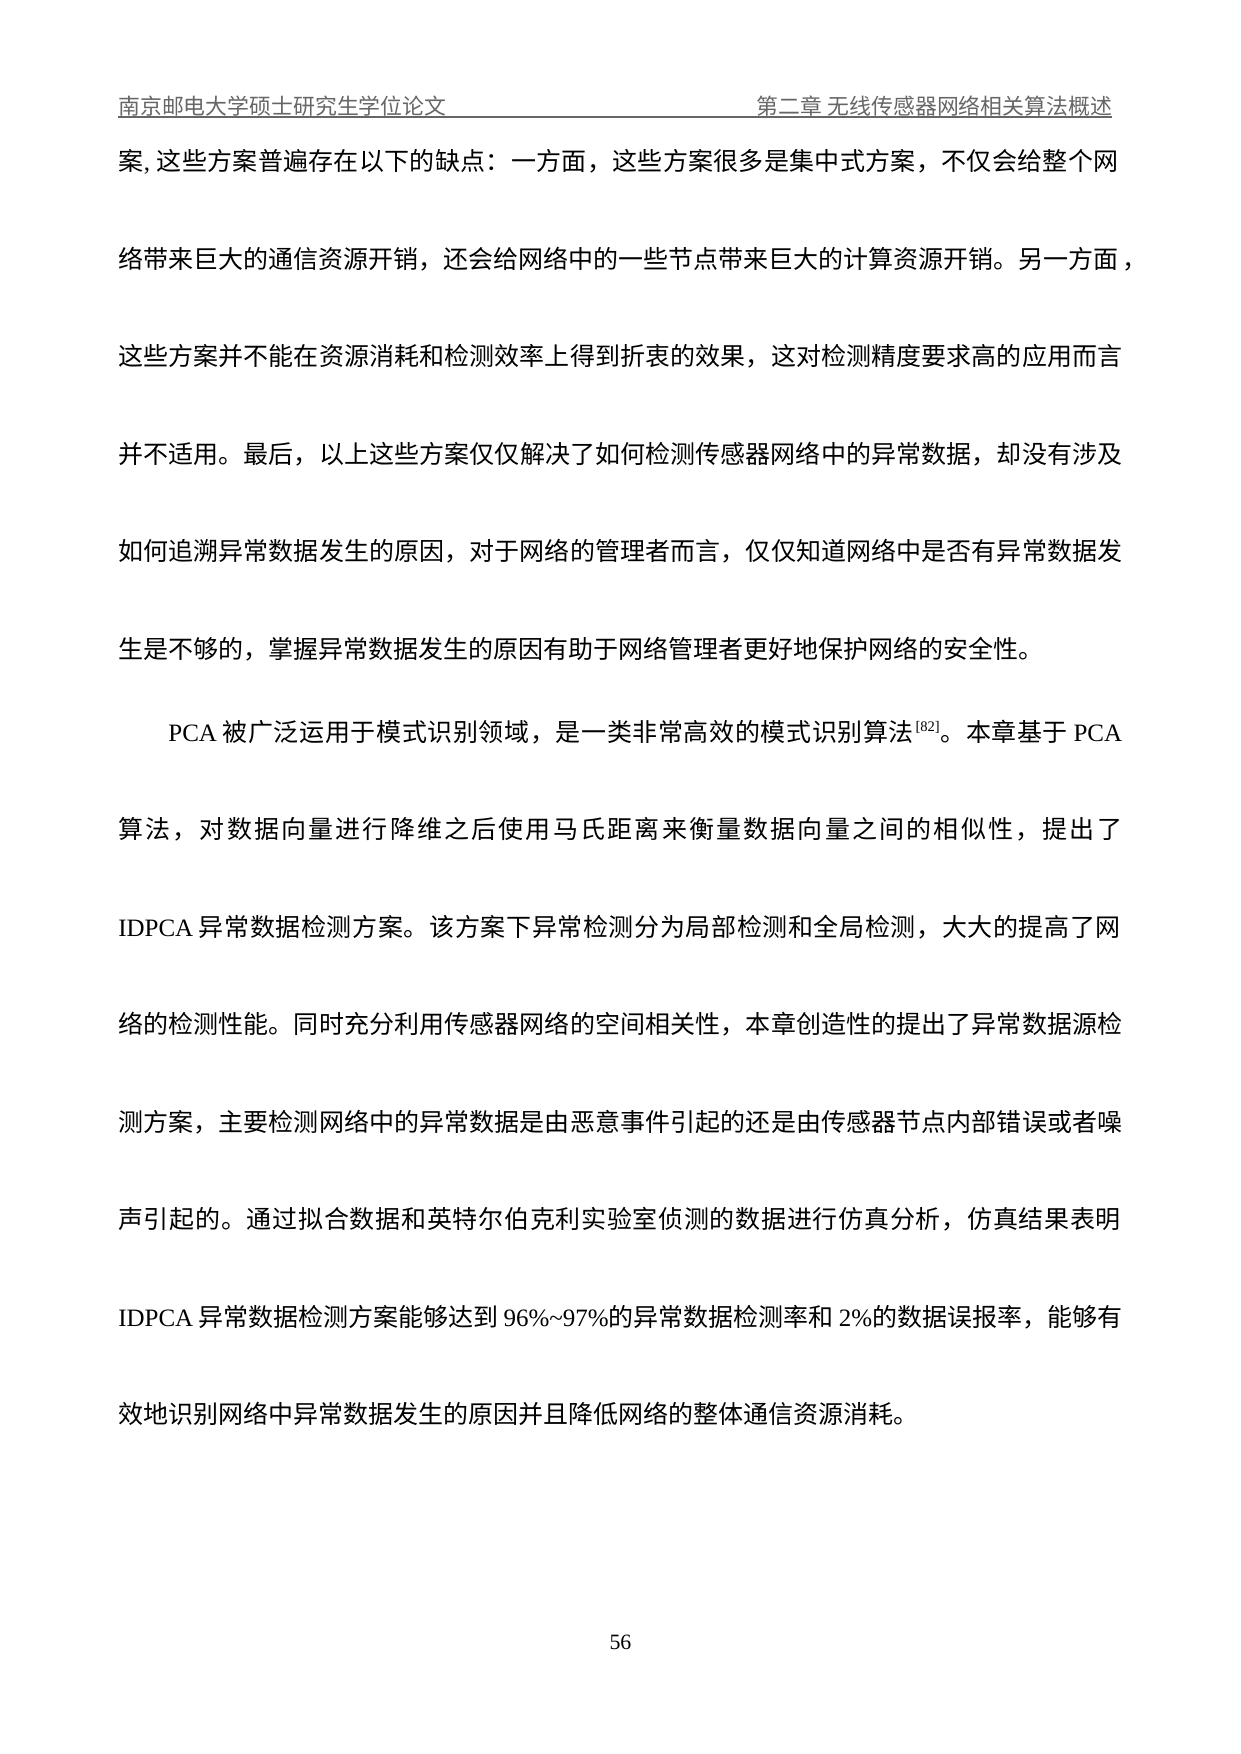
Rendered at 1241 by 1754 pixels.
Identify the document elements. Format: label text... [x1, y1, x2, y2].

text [118, 127, 1122, 680]
text PCA被广泛运用于模式识别领域，是一类非常高效的模式识别算法[82]。本章基于PCA算法，对数据向量进行降维之后使用马氏距离来衡量数据向量之间的相似性，提出了IDPCA异常数据检测方案。该方案下异常检测分为局部检测和全局检测，大大的提高了网络的检测性能。同时充分利用传感器网络的空间相关性，本章创造性的提出了异常数据源检测方案，主要检测网络中的异常数据是由恶意事件引起的还是由传感器节点内部错误或者噪声引起的。通过拟合数据和英特尔伯克利实验室侦测的数据进行仿真分析，仿真结果表明IDPCA异常数据检测方案能够达到96%~97%的异常数据检测率和2%的数据误报率，能够有效地识别网络中异常数据发生的原因并且降低网络的整体通信资源消耗。 [118, 698, 1122, 1445]
